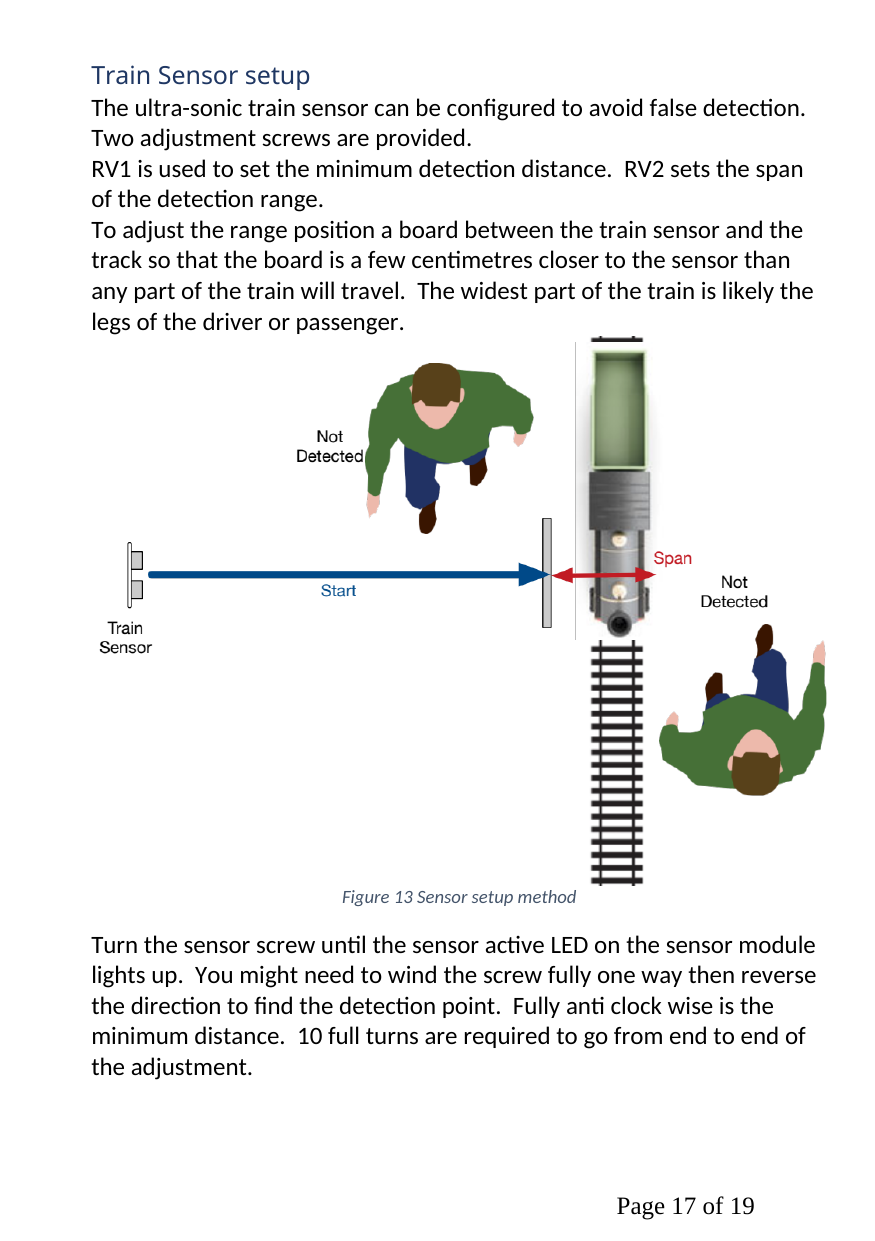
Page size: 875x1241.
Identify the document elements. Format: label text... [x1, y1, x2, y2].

text The ultra-sonic train sensor can be configured to avoid false detection. Two adjustment screws are provided. [91, 92, 829, 153]
text To adjust the range position a board between the train sensor and the track so that the board is a few centimetres closer to the sensor than any part of the train will travel. The widest part of the train is likely the legs of the driver or passenger. [91, 214, 829, 336]
text RV1 is used to set the minimum detection distance. RV2 sets the span of the detection range. [91, 153, 829, 214]
subtitle Train Sensor setup [91, 58, 829, 92]
text Turn the sensor screw until the sensor active LED on the sensor module lights up. You might need to wind the screw fully one way then reverse the direction to find the detection point. Fully anti clock wise is the minimum distance. 10 full turns are required to go from end to end of the adjustment. [91, 929, 829, 1081]
